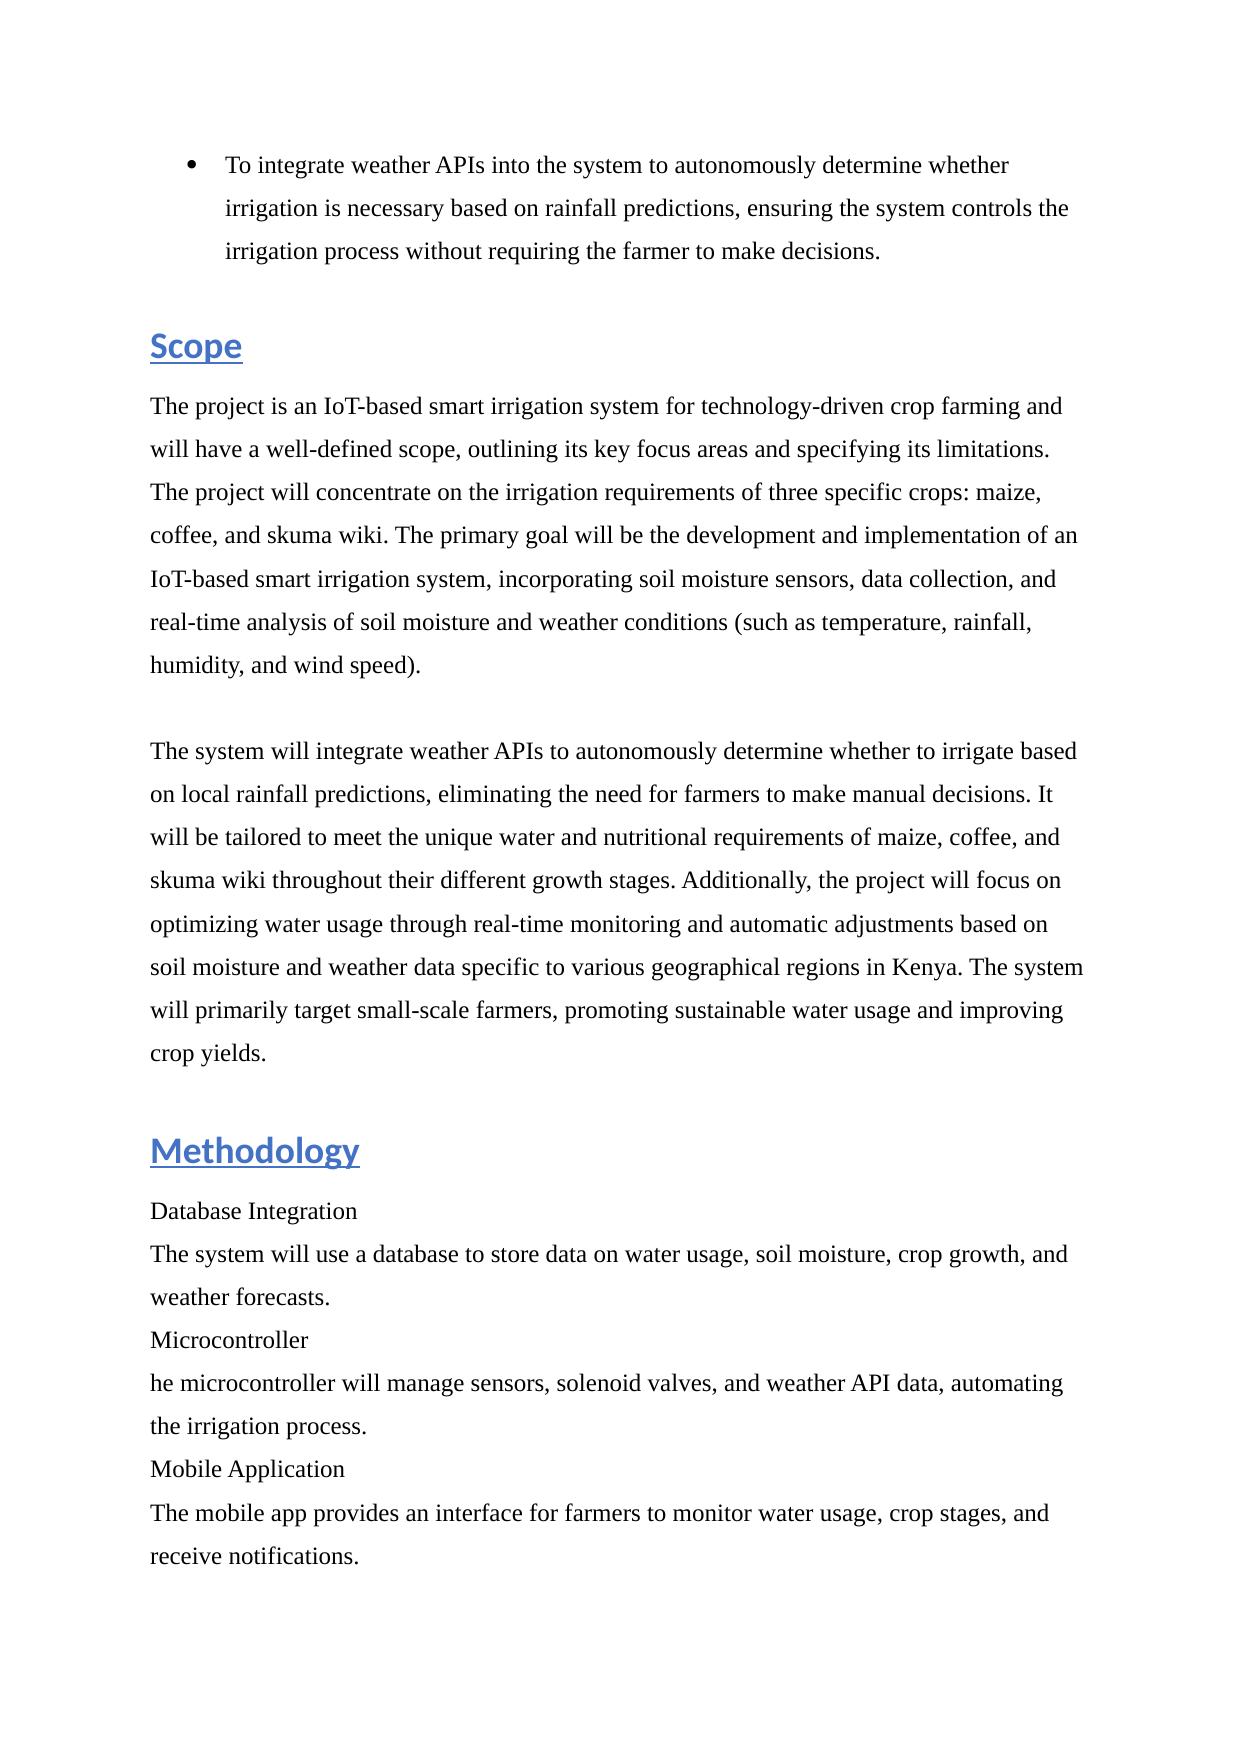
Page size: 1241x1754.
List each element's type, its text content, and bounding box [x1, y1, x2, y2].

text The system will use a database to store data on water usage, soil moisture, crop growth, and weather forecasts. [150, 1239, 1090, 1311]
text Mobile Application [150, 1454, 1090, 1483]
text The system will integrate weather APIs to autonomously determine whether to irrigate based on local rainfall predictions, eliminating the need for farmers to make manual decisions. It will be tailored to meet the unique water and nutritional requirements of maize, coffee, and skuma wiki throughout their different growth stages. Additionally, the project will focus on optimizing water usage through real-time monitoring and automatic adjustments based on soil moisture and weather data specific to various geographical regions in Kenya. The system will primarily target small-scale farmers, promoting sustainable water usage and improving crop yields. [150, 736, 1090, 1067]
text The project is an IoT-based smart irrigation system for technology-driven crop farming and will have a well-defined scope, outlining its key focus areas and specifying its limitations. The project will concentrate on the irrigation requirements of three specific crops: maize, coffee, and skuma wiki. The primary goal will be the development and implementation of an IoT-based smart irrigation system, incorporating soil moisture sensors, data collection, and real-time analysis of soil moisture and weather conditions (such as temperature, rainfall, humidity, and wind speed). [150, 391, 1090, 679]
text Methodology [150, 1127, 1090, 1173]
text The mobile app provides an interface for farmers to monitor water usage, crop stages, and receive notifications. [150, 1498, 1090, 1569]
text Microcontroller [150, 1325, 1090, 1354]
text Database Integration [150, 1196, 1090, 1224]
text he microcontroller will manage sensors, solenoid valves, and weather API data, automating the irrigation process. [150, 1368, 1090, 1440]
list To integrate weather APIs into the system to autonomously determine whether irrigation is necessary based on rainfall predictions, ensuring the system controls the irrigation process without requiring the farmer to make decisions. [187, 150, 1090, 265]
text Scope [150, 322, 1090, 368]
